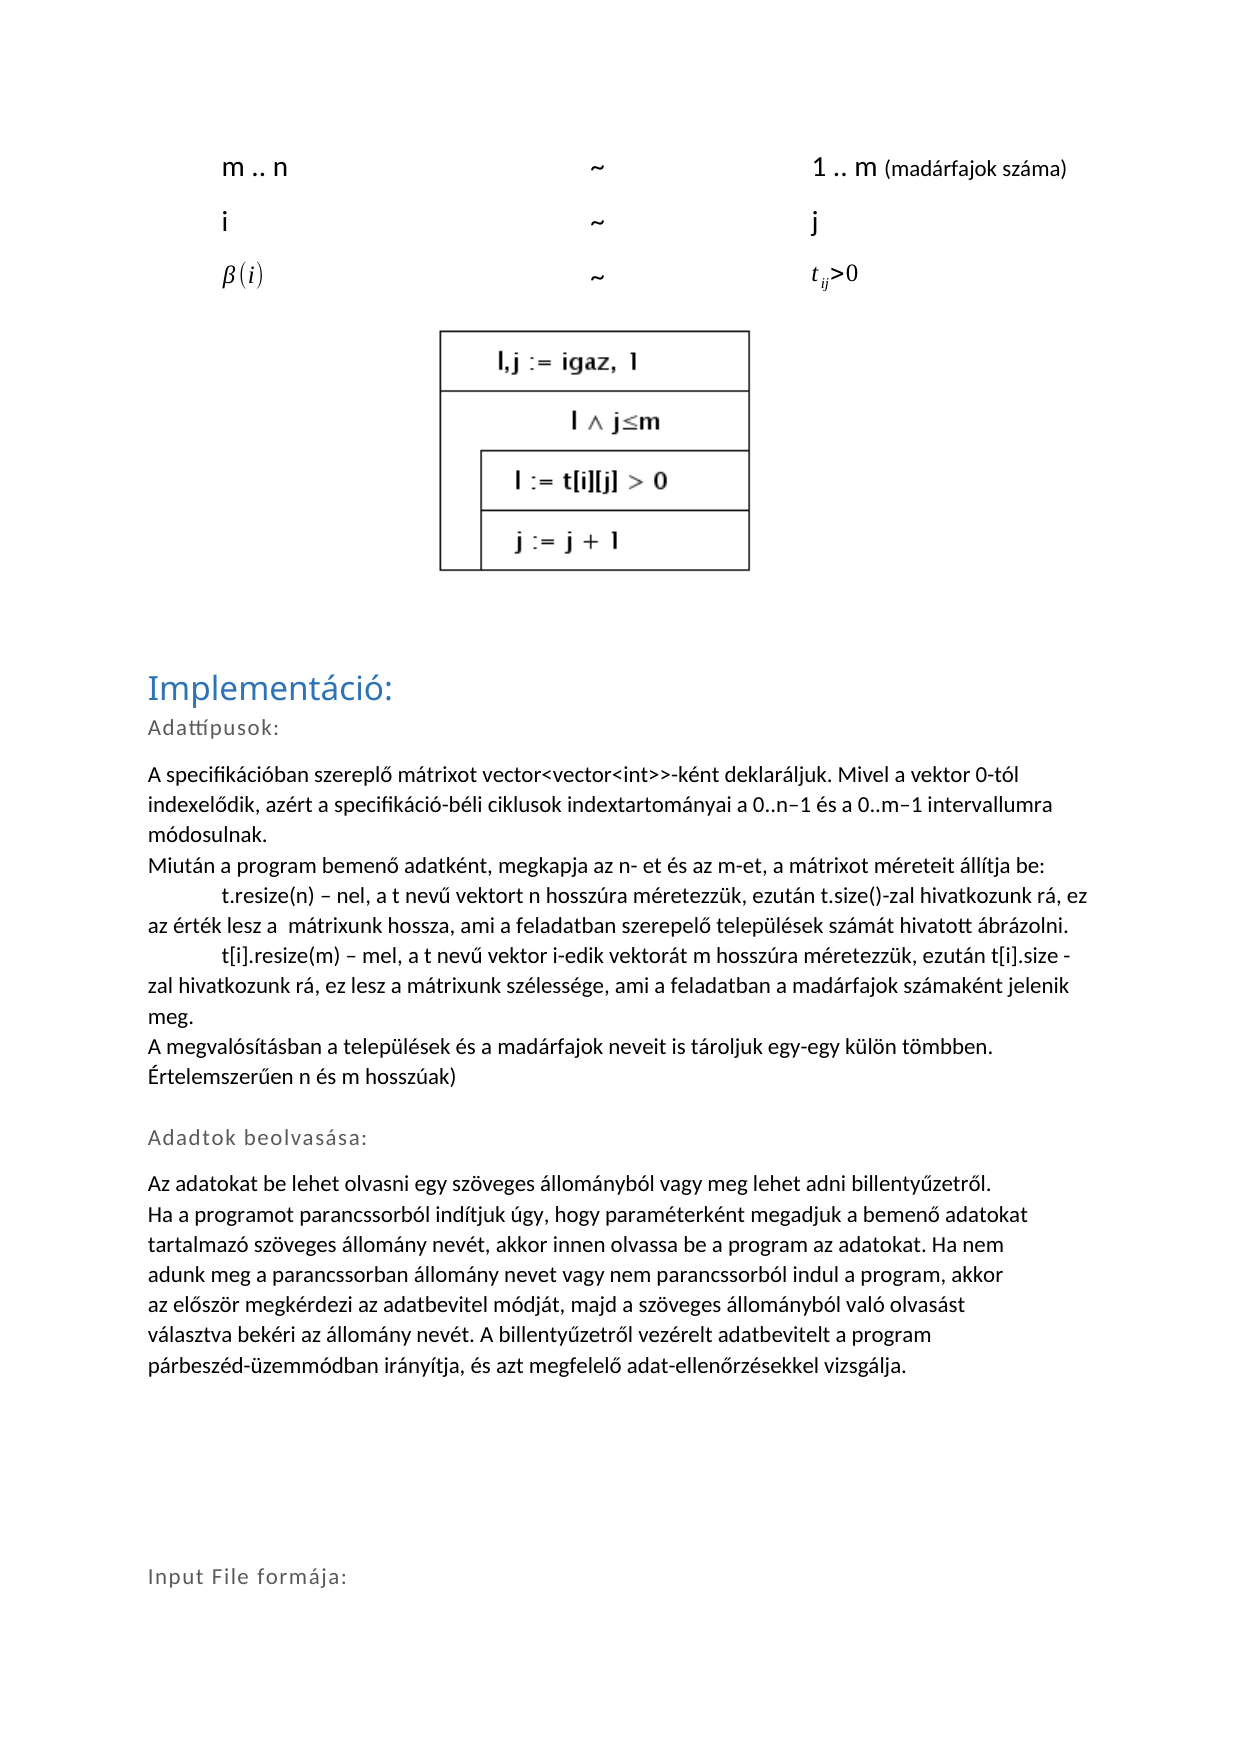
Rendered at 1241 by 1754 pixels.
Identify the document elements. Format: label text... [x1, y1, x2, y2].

picture [432, 323, 758, 579]
text Miután a program bemenő adatként, megkapja az n- et és az m-et, a mátrixot méreteit állítja be: [148, 851, 1093, 879]
text ~ [148, 258, 1093, 293]
text módosulnak. [148, 821, 1093, 848]
text t[i].resize(m) – mel, a t nevű vektor i-edik vektorát m hosszúra méretezzük, ezután t[i].size - zal hivatkozunk rá, ez lesz a mátrixunk szélessége, ami a feladatban a madárfajok számaként jelenik meg. [148, 941, 1093, 1030]
text párbeszéd-üzemmódban irányítja, és azt megfelelő adat-ellenőrzésekkel vizsgálja. [148, 1351, 1093, 1379]
text m .. n ~ 1 .. m (madárfajok száma) [148, 148, 1093, 183]
subtitle Adattípusok: [148, 713, 1093, 741]
text t.resize(n) – nel, a t nevű vektort n hosszúra méretezzük, ezután t.size()-zal hivatkozunk rá, ez az érték lesz a mátrixunk hossza, ami a feladatban szerepelő települések számát hivatott ábrázolni. [148, 881, 1093, 939]
subtitle Implementáció: [148, 664, 1093, 710]
text i ~ j [148, 203, 1093, 238]
text választva bekéri az állomány nevét. A billentyűzetről vezérelt adatbevitelt a program [148, 1321, 1093, 1348]
text az először megkérdezi az adatbevitel módját, majd a szöveges állományból való olvasást [148, 1290, 1093, 1318]
text tartalmazó szöveges állomány nevét, akkor innen olvassa be a program az adatokat. Ha nem [148, 1230, 1093, 1258]
text Ha a programot parancssorból indítjuk úgy, hogy paraméterként megadjuk a bemenő adatokat [148, 1200, 1093, 1228]
text indexelődik, azért a specifikáció-béli ciklusok indextartományai a 0..n–1 és a 0..m–1 intervallumra [148, 790, 1093, 818]
text adunk meg a parancssorban állomány nevet vagy nem parancssorból indul a program, akkor [148, 1260, 1093, 1288]
subtitle Input File formája: [148, 1562, 1093, 1590]
subtitle Adadtok beolvasása: [148, 1123, 1093, 1151]
text A megvalósításban a települések és a madárfajok neveit is tároljuk egy-egy külön tömbben. Értelemszerűen n és m hosszúak) [148, 1032, 1093, 1090]
text Az adatokat be lehet olvasni egy szöveges állományból vagy meg lehet adni billentyűzetről. [148, 1169, 1093, 1197]
text A specifikációban szereplő mátrixot vector<vector<int>>-ként deklaráljuk. Mivel a vektor 0-tól [148, 760, 1093, 788]
